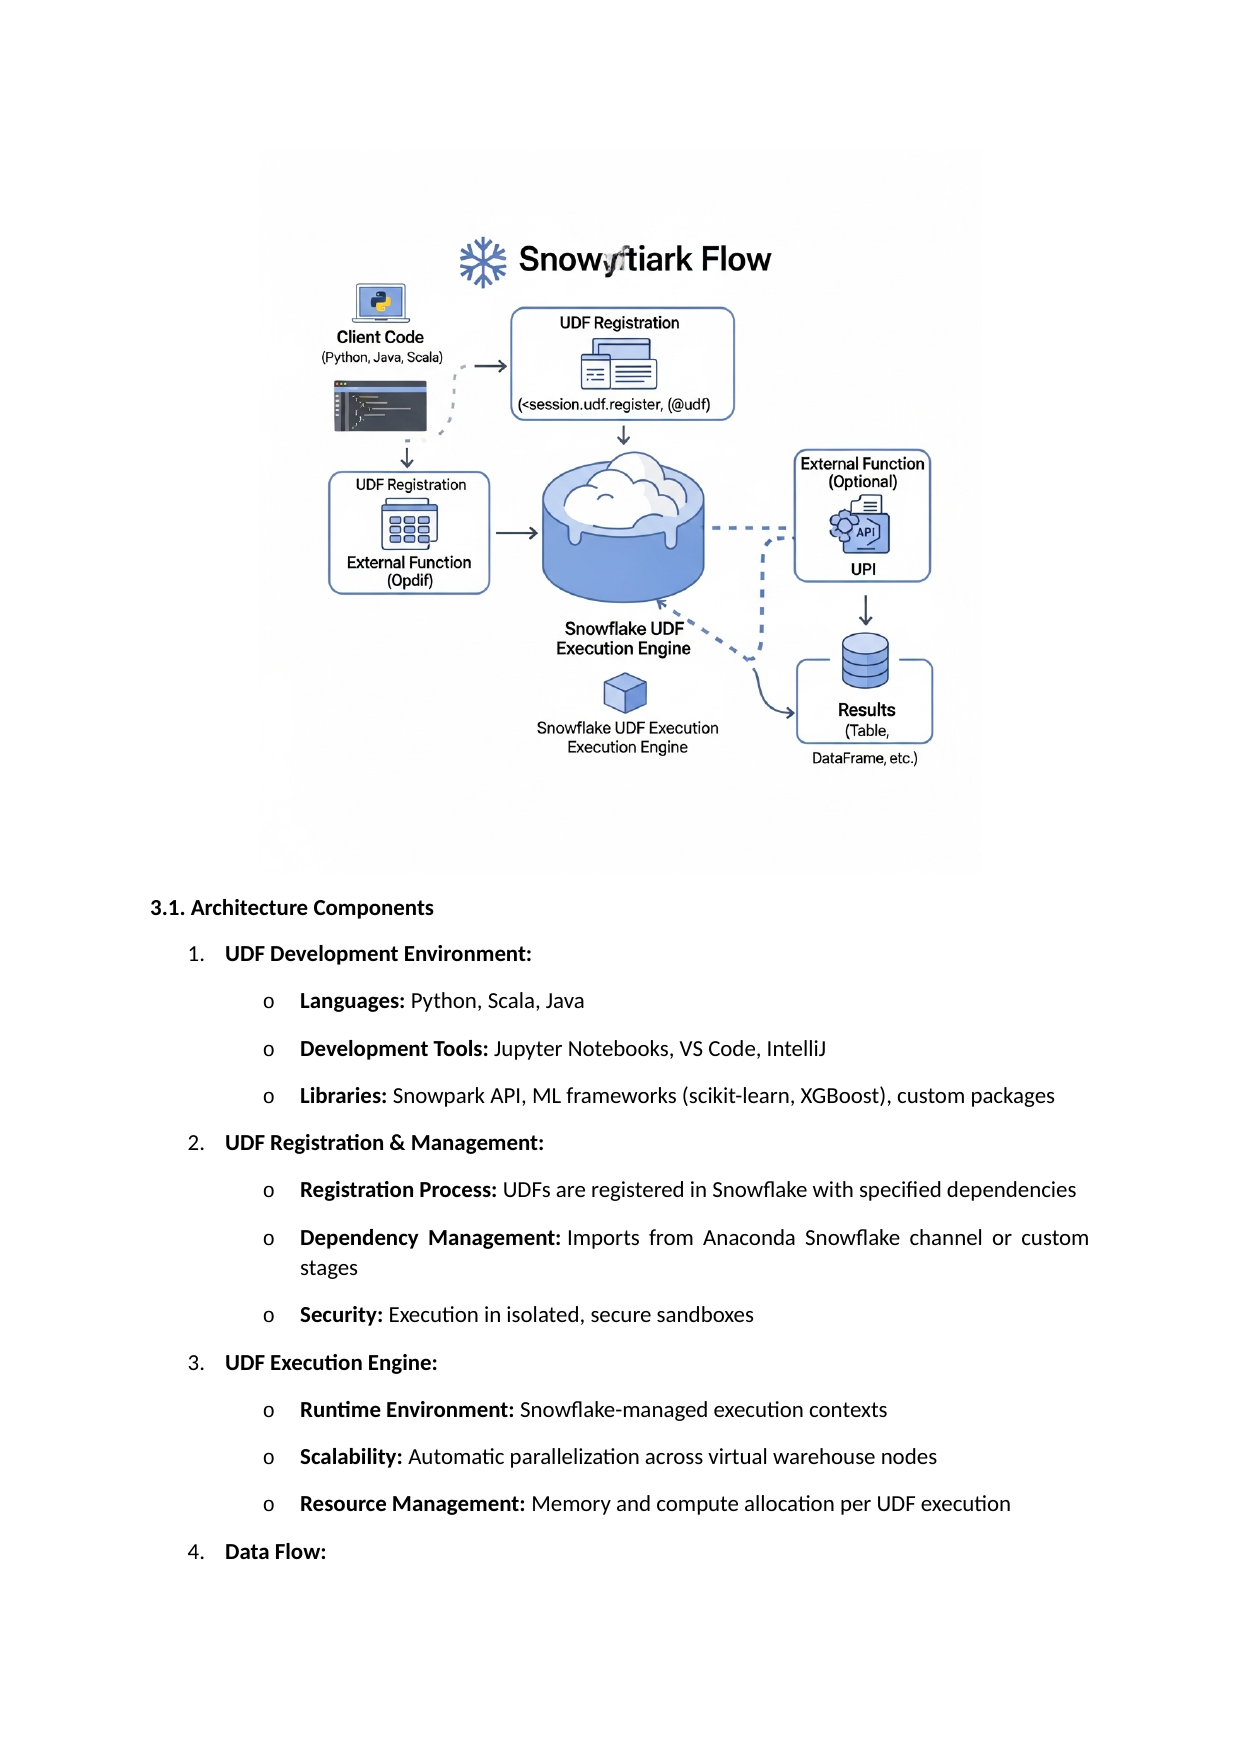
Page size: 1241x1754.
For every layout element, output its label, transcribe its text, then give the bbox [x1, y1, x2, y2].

list Registration Process: UDFs are registered in Snowflake with specified dependencies [262, 1175, 1090, 1204]
list UDF Development Environment: [187, 939, 1090, 967]
text 3.1. Architecture Components [150, 893, 1090, 921]
list Resource Management: Memory and compute allocation per UDF execution [262, 1489, 1090, 1518]
list Languages: Python, Scala, Java [262, 986, 1090, 1015]
list Libraries: Snowpark API, ML frameworks (scikit-learn, XGBoost), custom packages [262, 1081, 1090, 1110]
list Dependency Management: Imports from Anaconda Snowflake channel or custom stages [262, 1223, 1090, 1282]
list Security: Execution in isolated, secure sandboxes [262, 1300, 1090, 1329]
picture [258, 150, 982, 874]
list Data Flow: [187, 1537, 1090, 1565]
list UDF Execution Engine: [187, 1348, 1090, 1376]
list Runtime Environment: Snowflake-managed execution contexts [262, 1395, 1090, 1423]
list UDF Registration & Management: [187, 1128, 1090, 1157]
list Scalability: Automatic parallelization across virtual warehouse nodes [262, 1442, 1090, 1471]
list Development Tools: Jupyter Notebooks, VS Code, IntelliJ [262, 1034, 1090, 1062]
